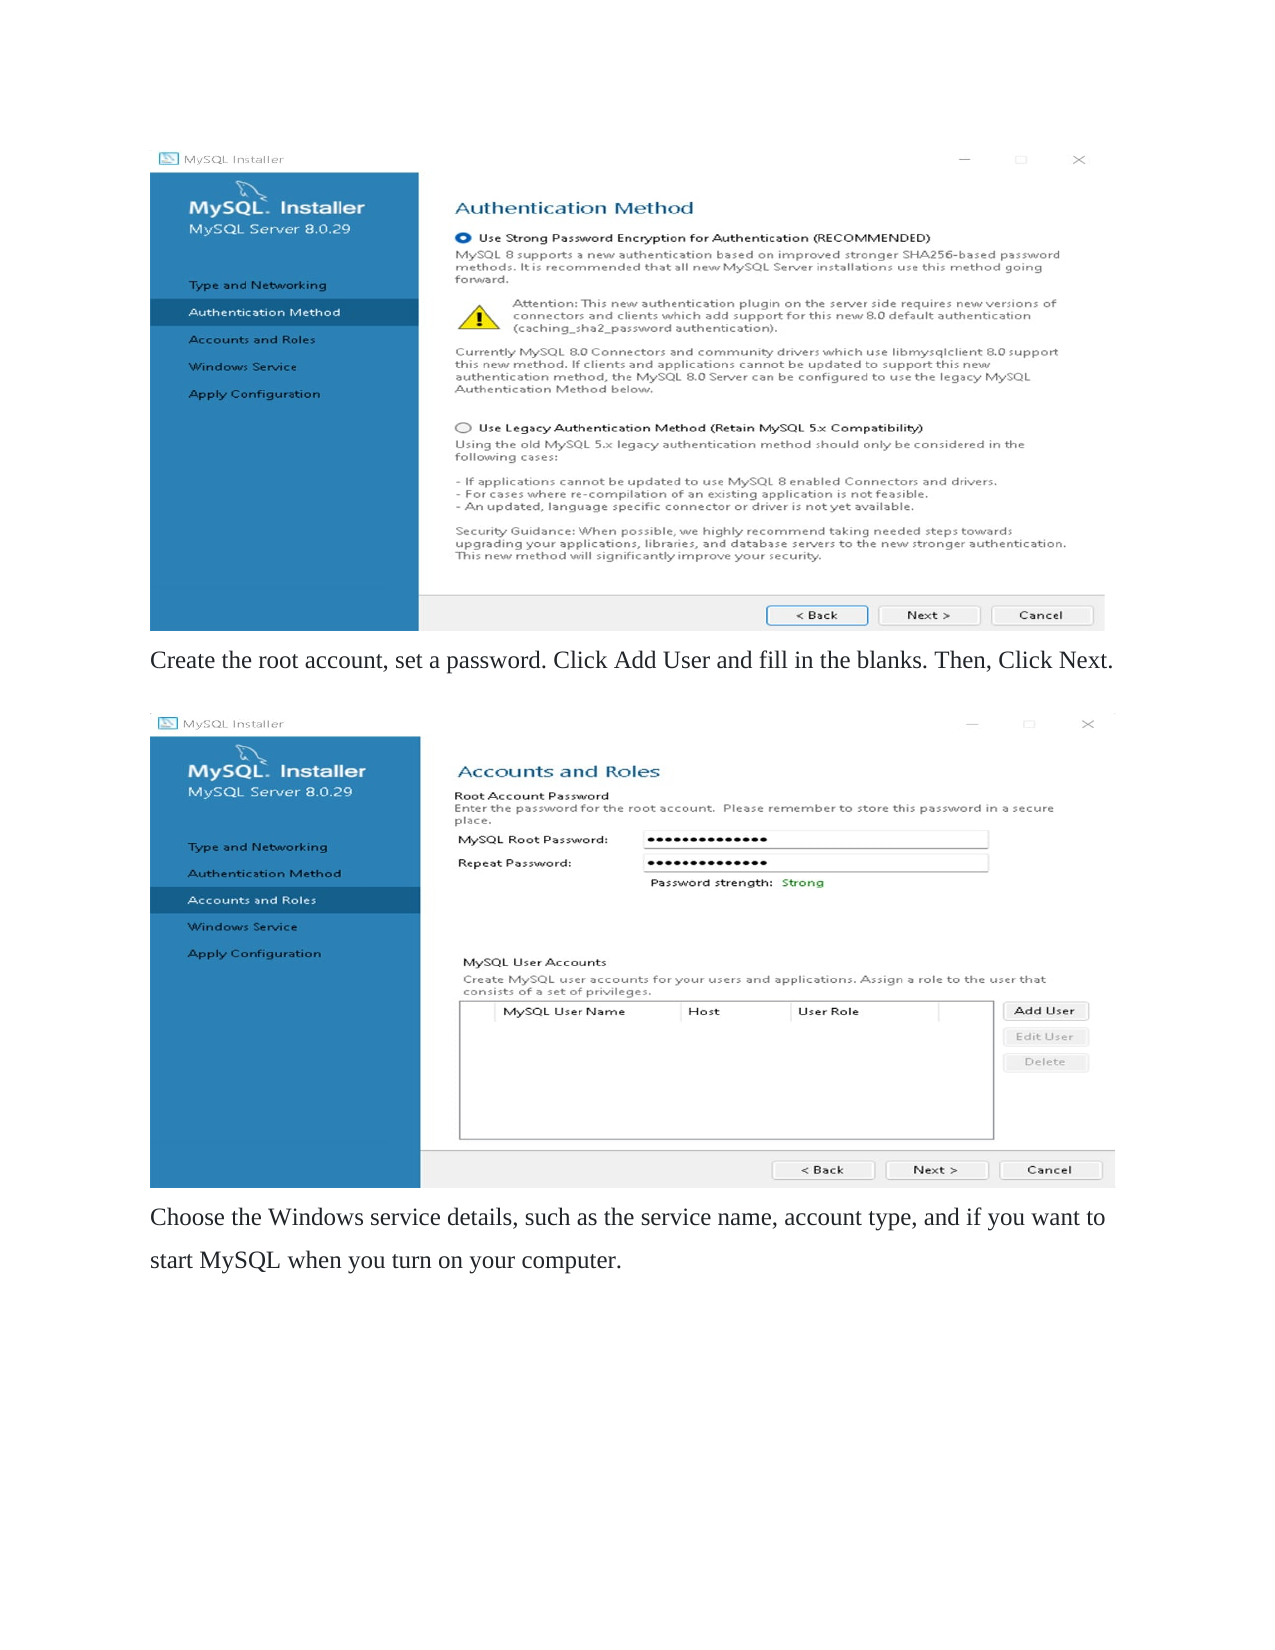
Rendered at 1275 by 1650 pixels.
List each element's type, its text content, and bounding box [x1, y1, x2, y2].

picture [150, 150, 1105, 631]
picture [150, 713, 1116, 1188]
